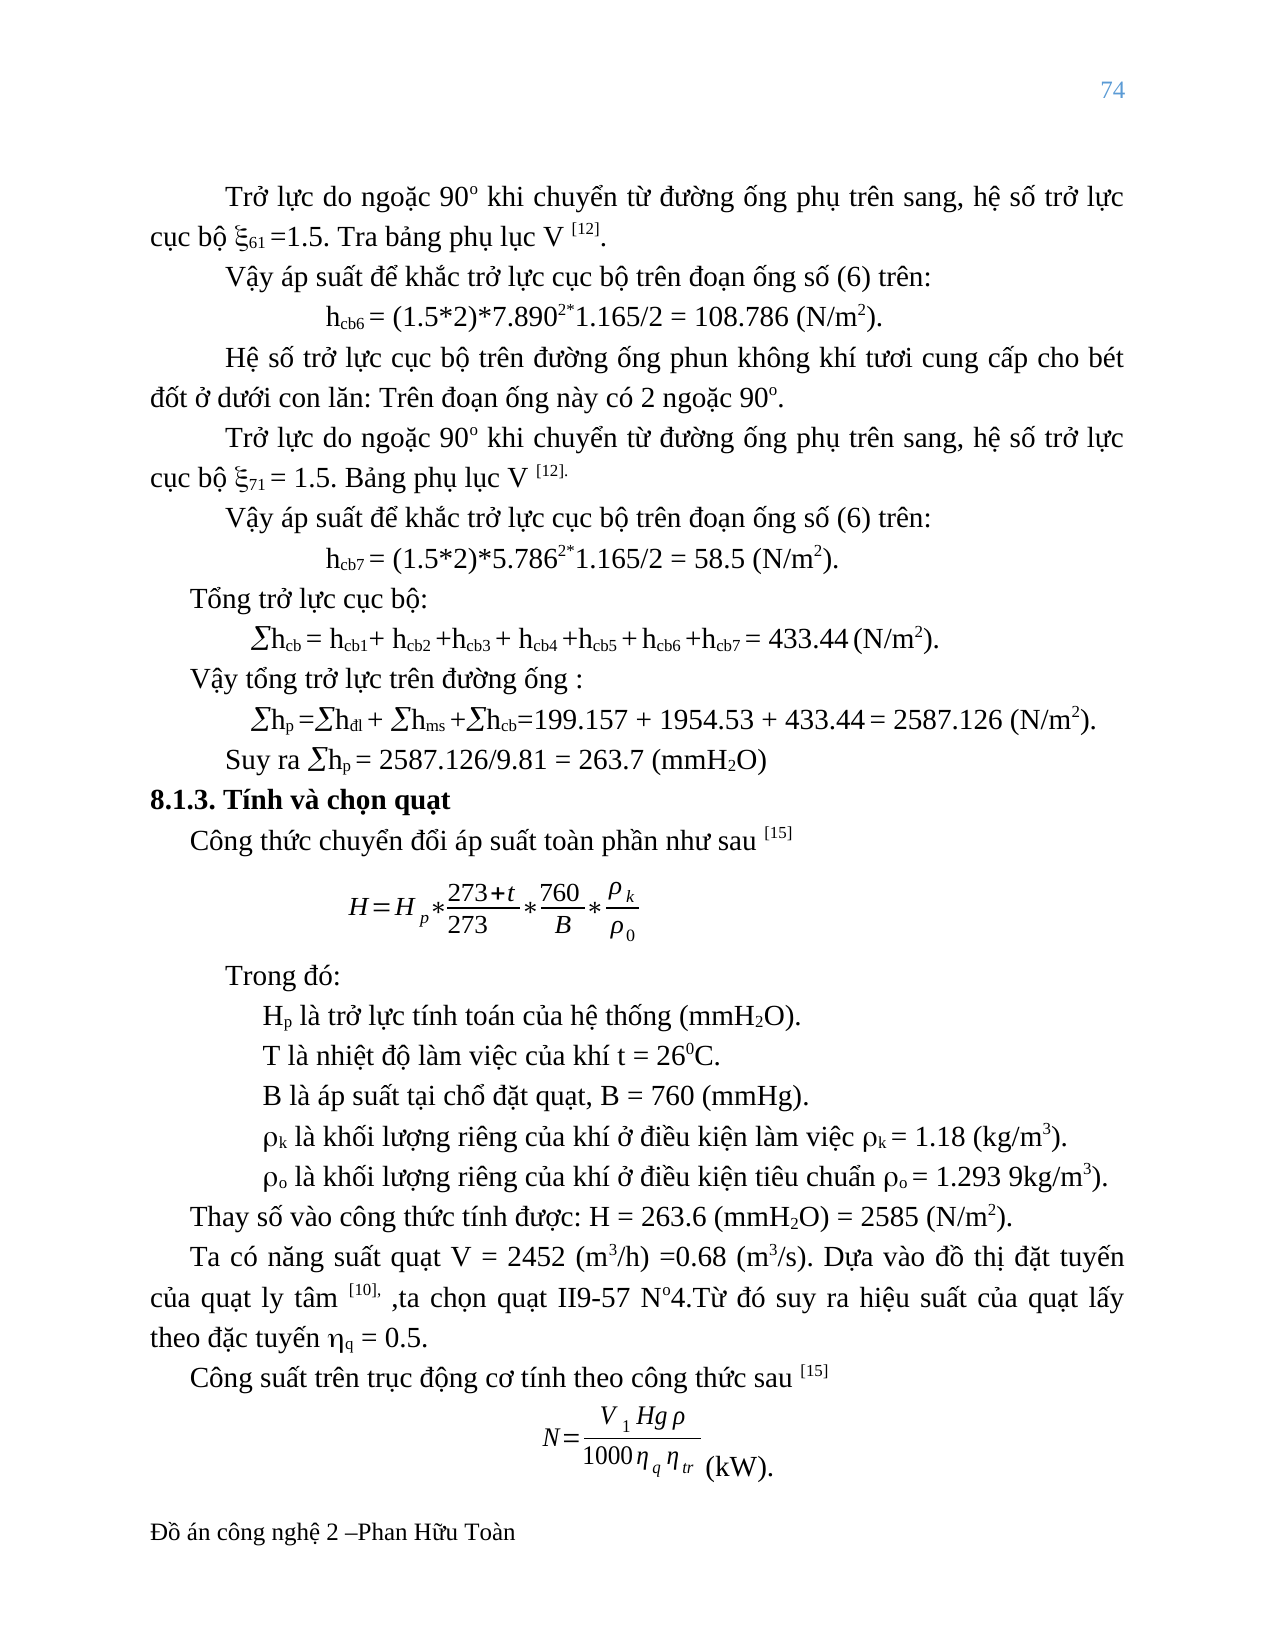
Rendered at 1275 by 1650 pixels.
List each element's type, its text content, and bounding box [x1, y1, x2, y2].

text Trở lực do ngoặc 90o khi chuyển từ đường ống phụ trên sang, hệ số trở lực cục bộ 61 =1.5. Tra bảng phụ lục V [12]. [150, 179, 1125, 253]
text k là khối lượng riêng của khí ở điều kiện làm việc k = 1.18 (kg/m3). [150, 1119, 1125, 1152]
text 8.1.3. Tính và chọn quạt [150, 782, 1125, 816]
text Thay số vào công thức tính được: H = 263.6 (mmH2O) = 2585 (N/m2). [150, 1199, 1125, 1233]
text Tổng trở lực cục bộ: [150, 581, 1125, 614]
text B là áp suất tại chổ đặt quạt, B = 760 (mmHg). [150, 1078, 1125, 1112]
text hcb = hcb1+ hcb2 +hcb3 + hcb4 +hcb5 + hcb6 +hcb7 = 433.44 (N/m2). [150, 621, 1125, 655]
text Vậy áp suất để khắc trở lực cục bộ trên đoạn ống số (6) trên: [150, 259, 1125, 293]
text Hp là trở lực tính toán của hệ thống (mmH2O). [150, 998, 1125, 1032]
text Công suất trên trục động cơ tính theo công thức sau [15] [150, 1360, 1125, 1394]
text Trong đó: [150, 863, 1125, 991]
text hp =hđl + hms +hcb=199.157 + 1954.53 + 433.44 = 2587.126 (N/m2). [150, 702, 1125, 735]
text Trở lực do ngoặc 90o khi chuyển từ đường ống phụ trên sang, hệ số trở lực cục bộ 71 = 1.5. Bảng phụ lục V [12]. [150, 420, 1125, 494]
text hcb7 = (1.5*2)*5.7862*1.165/2 = 58.5 (N/m2). [225, 541, 1125, 574]
text Công thức chuyển đổi áp suất toàn phần như sau [15] [150, 823, 1125, 856]
text Vậy áp suất để khắc trở lực cục bộ trên đoạn ống số (6) trên: [150, 501, 1125, 534]
text (kW). [150, 1401, 1125, 1482]
text Vậy tổng trở lực trên đường ống : [150, 662, 1125, 695]
text o là khối lượng riêng của khí ở điều kiện tiêu chuẩn o = 1.293 9kg/m3). [150, 1159, 1125, 1193]
text hcb6 = (1.5*2)*7.8902*1.165/2 = 108.786 (N/m2). [225, 299, 1125, 333]
text Suy ra hp = 2587.126/9.81 = 263.7 (mmH2O) [150, 742, 1125, 776]
text Hệ số trở lực cục bộ trên đường ống phun không khí tươi cung cấp cho bét đốt ở dưới con lăn: Trên đoạn ống này có 2 ngoặc 90o. [150, 340, 1125, 413]
text Ta có năng suất quạt V = 2452 (m3/h) =0.68 (m3/s). Dựa vào đồ thị đặt tuyến của quạt ly tâm [10], ,ta chọn quạt II9-57 No4.Từ đó suy ra hiệu suất của quạt lấy theo đặc tuyến q = 0.5. [150, 1239, 1125, 1354]
text T là nhiệt độ làm việc của khí t = 260C. [150, 1038, 1125, 1072]
